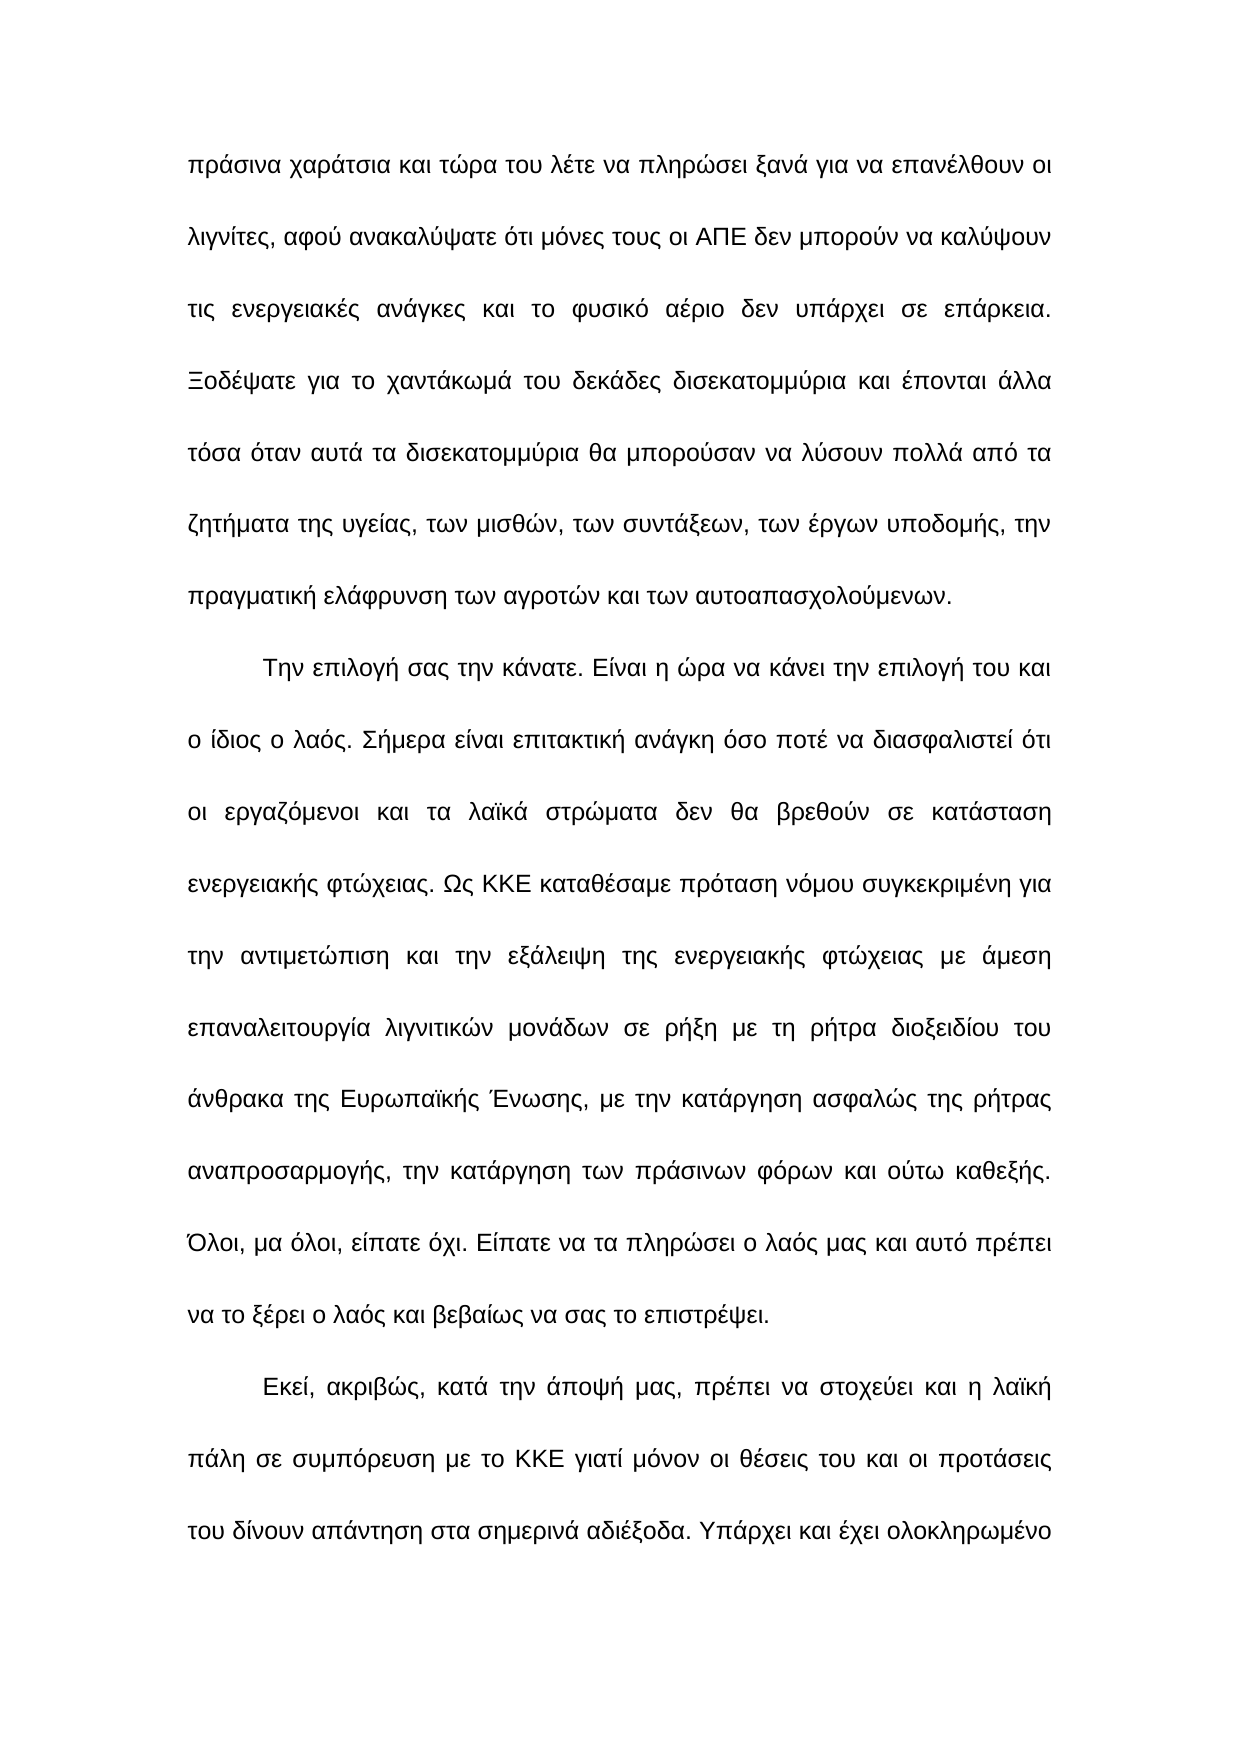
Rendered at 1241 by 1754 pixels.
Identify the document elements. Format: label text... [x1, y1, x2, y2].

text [187, 1372, 1053, 1544]
text Την επιλογή σας την κάνατε. Είναι η ώρα να κάνει την επιλογή του και ο ίδιος ο λαός. Σήμερα είναι επιτακτική ανάγκη όσο ποτέ να διασφαλιστεί ότι οι εργαζόμενοι και τα λαϊκά στρώματα δεν θα βρεθούν σε κατάσταση ενεργειακής φτώχειας. Ως ΚΚΕ καταθέσαμε πρόταση νόμου συγκεκριμένη για την αντιμετώπιση και την εξάλειψη της ενεργειακής φτώχειας με άμεση επαναλειτουργία λιγνιτικών μονάδων σε ρήξη με τη ρήτρα διοξειδίου του άνθρακα της Ευρωπαϊκής Ένωσης, με την κατάργηση ασφαλώς της ρήτρας αναπροσαρμογής, την κατάργηση των πράσινων φόρων και ούτω καθεξής. Όλοι, μα όλοι, είπατε όχι. Είπατε να τα πληρώσει ο λαός μας και αυτό πρέπει να το ξέρει ο λαός και βεβαίως να σας το επιστρέψει. [187, 653, 1053, 1329]
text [187, 150, 1053, 610]
